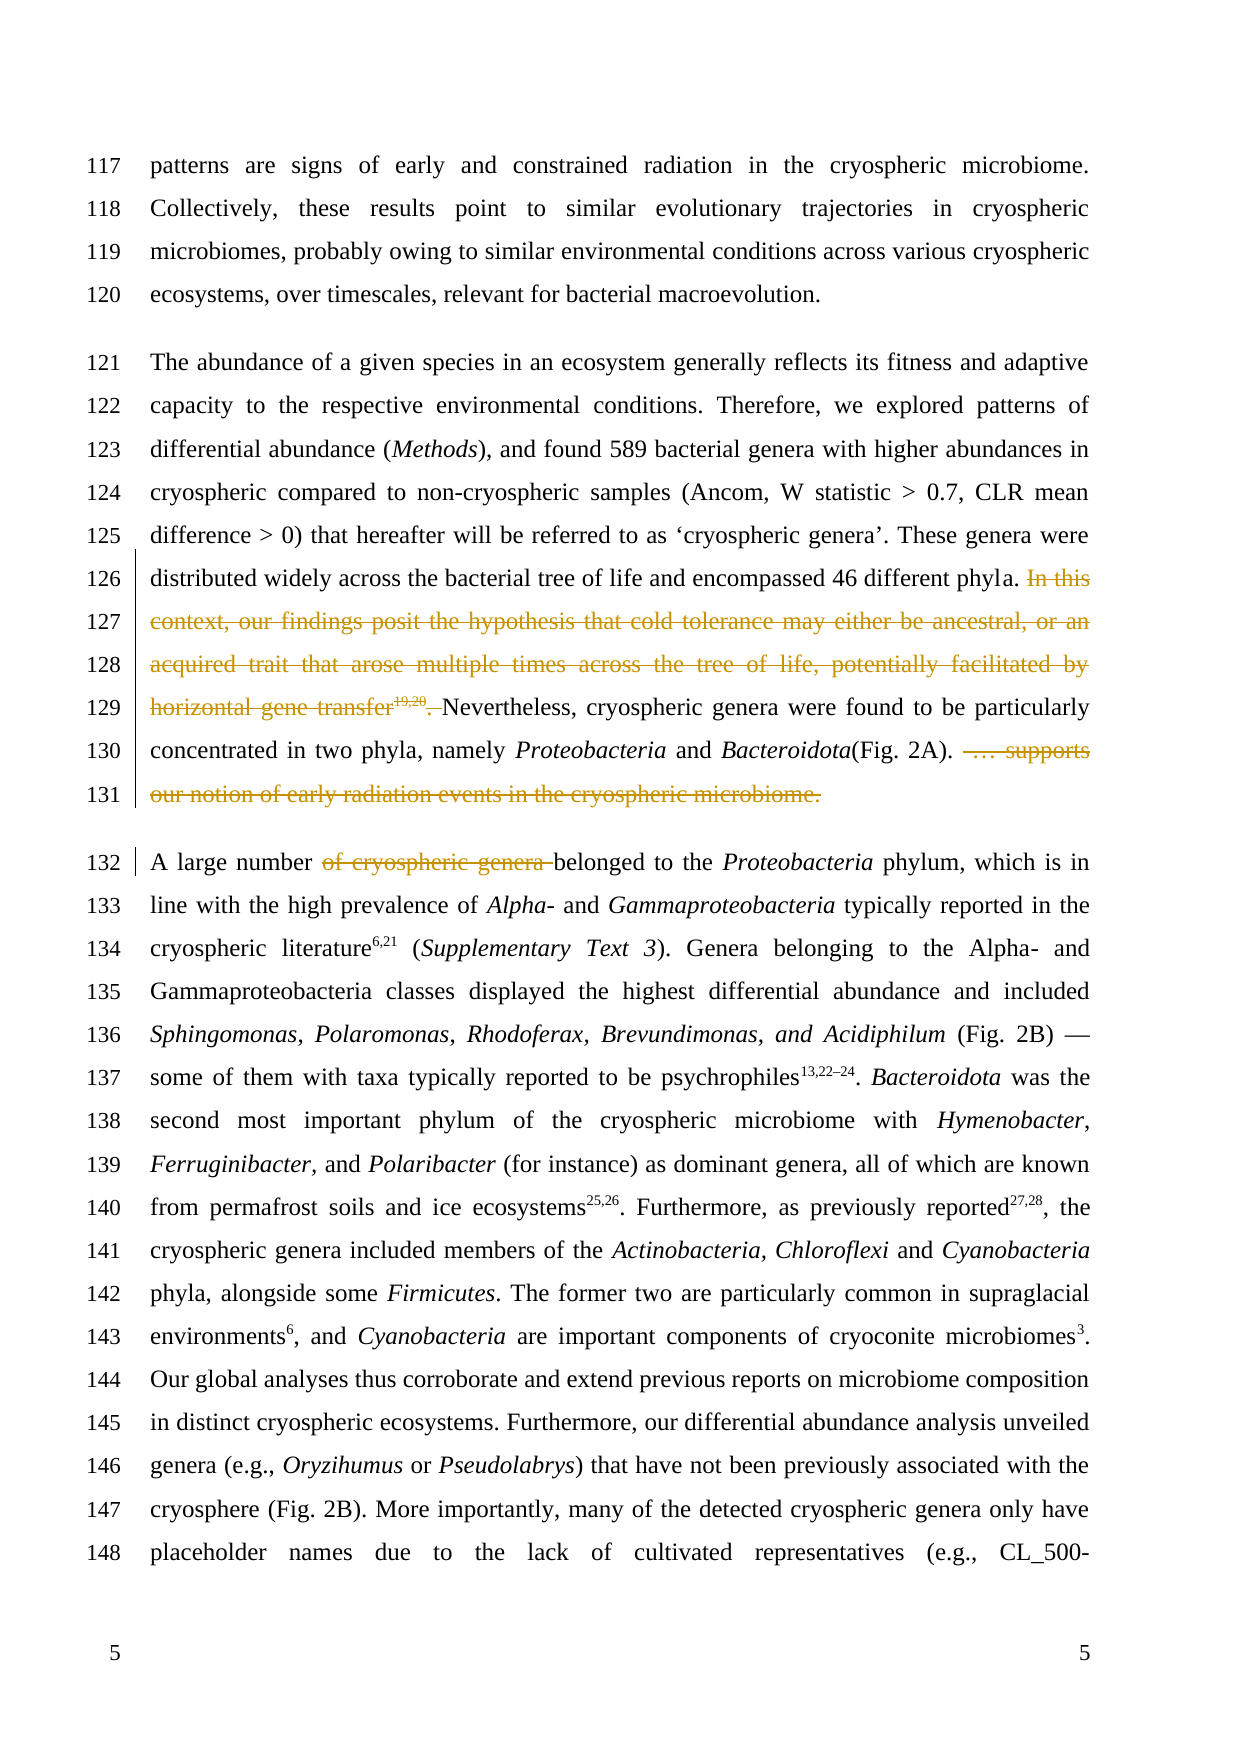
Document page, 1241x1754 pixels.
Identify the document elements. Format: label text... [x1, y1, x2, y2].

text The abundance of a given species in an ecosystem generally reflects its fitness and adaptive capacity to the respective environmental conditions. Therefore, we explored patterns of differential abundance (Methods), and found 589 bacterial genera with higher abundances in cryospheric compared to non-cryospheric samples (Ancom, W statistic > 0.7, CLR mean difference > 0) that hereafter will be referred to as ‘cryospheric genera’. These genera were distributed widely across the bacterial tree of life and encompassed 46 different phyla. Nevertheless, cryospheric genera were found to be particularly concentrated in two phyla, namely Proteobacteria and Bacteroidota(Fig. 2A). [150, 347, 1090, 622]
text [150, 847, 1090, 1566]
text The abundance of a given species in an ecosystem generally reflects its fitness and adaptive capacity to the respective environmental conditions. Therefore, we explored patterns of differential abundance (Methods), and found 589 bacterial genera with higher abundances in cryospheric compared to non-cryospheric samples (Ancom, W statistic > 0.7, CLR mean difference > 0) that hereafter will be referred to as ‘cryospheric genera’. These genera were distributed widely across the bacterial tree of life and encompassed 46 different phyla. Nevertheless, cryospheric genera were found to be particularly concentrated in two phyla, namely Proteobacteria and Bacteroidota(Fig. 2A). [150, 623, 1090, 807]
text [150, 150, 1090, 308]
